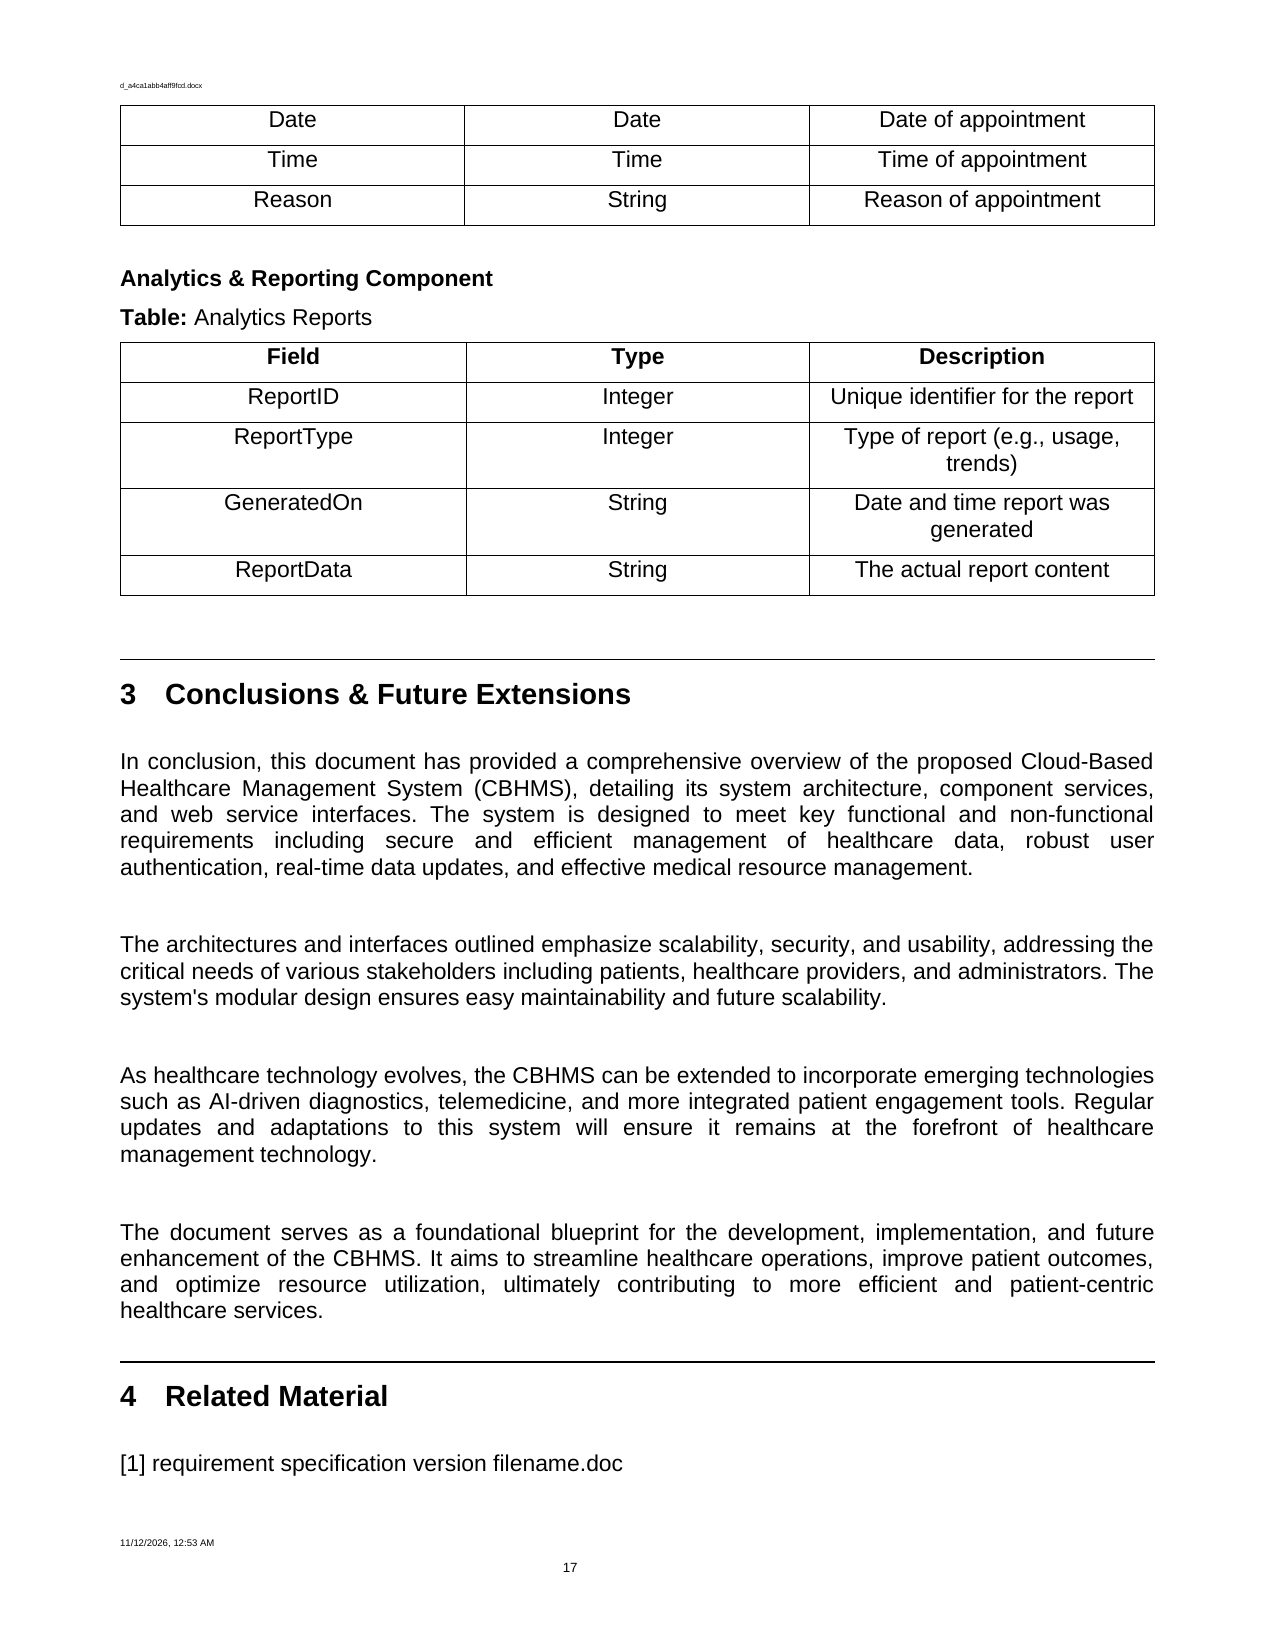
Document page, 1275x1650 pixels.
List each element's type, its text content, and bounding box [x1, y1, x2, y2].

table_cell ReportType [121, 423, 466, 488]
table_cell Time of appointment [810, 146, 1154, 185]
table_cell ReportID [121, 383, 466, 422]
table_cell Reason of appointment [810, 186, 1154, 225]
table_header Field [121, 343, 466, 382]
table_cell Time [465, 146, 809, 185]
text In conclusion, this document has provided a comprehensive overview of the proposed Cloud-Based Healthcare Management System (CBHMS), detailing its system architecture, component services, and web service interfaces. The system is designed to meet key functional and non-functional requirements including secure and efficient management of healthcare data, robust user authentication, real-time data updates, and effective medical resource management. [120, 748, 1155, 880]
text [1] requirement specification version filename.doc [120, 1450, 1155, 1476]
table_cell String [467, 489, 809, 554]
table_header Type [467, 343, 809, 382]
table_cell Date and time report was generated [810, 489, 1154, 554]
table_cell The actual report content [810, 556, 1154, 594]
table_cell Reason [121, 186, 464, 225]
table_cell String [467, 556, 809, 594]
text Analytics & Reporting Component [120, 264, 1155, 291]
table_cell Date of appointment [810, 106, 1154, 145]
table_cell Date [121, 106, 464, 145]
table_cell Unique identifier for the report [810, 383, 1154, 422]
table_header Description [810, 343, 1154, 382]
subtitle Related Material [120, 1363, 1155, 1413]
table_cell Date [465, 106, 809, 145]
table_cell Integer [467, 383, 809, 422]
text Table: Analytics Reports [120, 303, 1155, 330]
subtitle Conclusions & Future Extensions [120, 660, 1155, 711]
table_cell GeneratedOn [121, 489, 466, 554]
table_cell String [465, 186, 809, 225]
text The architectures and interfaces outlined emphasize scalability, security, and usability, addressing the critical needs of various stakeholders including patients, healthcare providers, and administrators. The system's modular design ensures easy maintainability and future scalability. [120, 931, 1155, 1010]
table_cell Time [121, 146, 464, 185]
table_cell ReportData [121, 556, 466, 594]
text As healthcare technology evolves, the CBHMS can be extended to incorporate emerging technologies such as AI-driven diagnostics, telemedicine, and more integrated patient engagement tools. Regular updates and adaptations to this system will ensure it remains at the forefront of healthcare management technology. [120, 1062, 1155, 1167]
table_cell Integer [467, 423, 809, 488]
table_cell Type of report (e.g., usage, trends) [810, 423, 1154, 488]
text The document serves as a foundational blueprint for the development, implementation, and future enhancement of the CBHMS. It aims to streamline healthcare operations, improve patient outcomes, and optimize resource utilization, ultimately contributing to more efficient and patient-centric healthcare services. [120, 1218, 1155, 1324]
